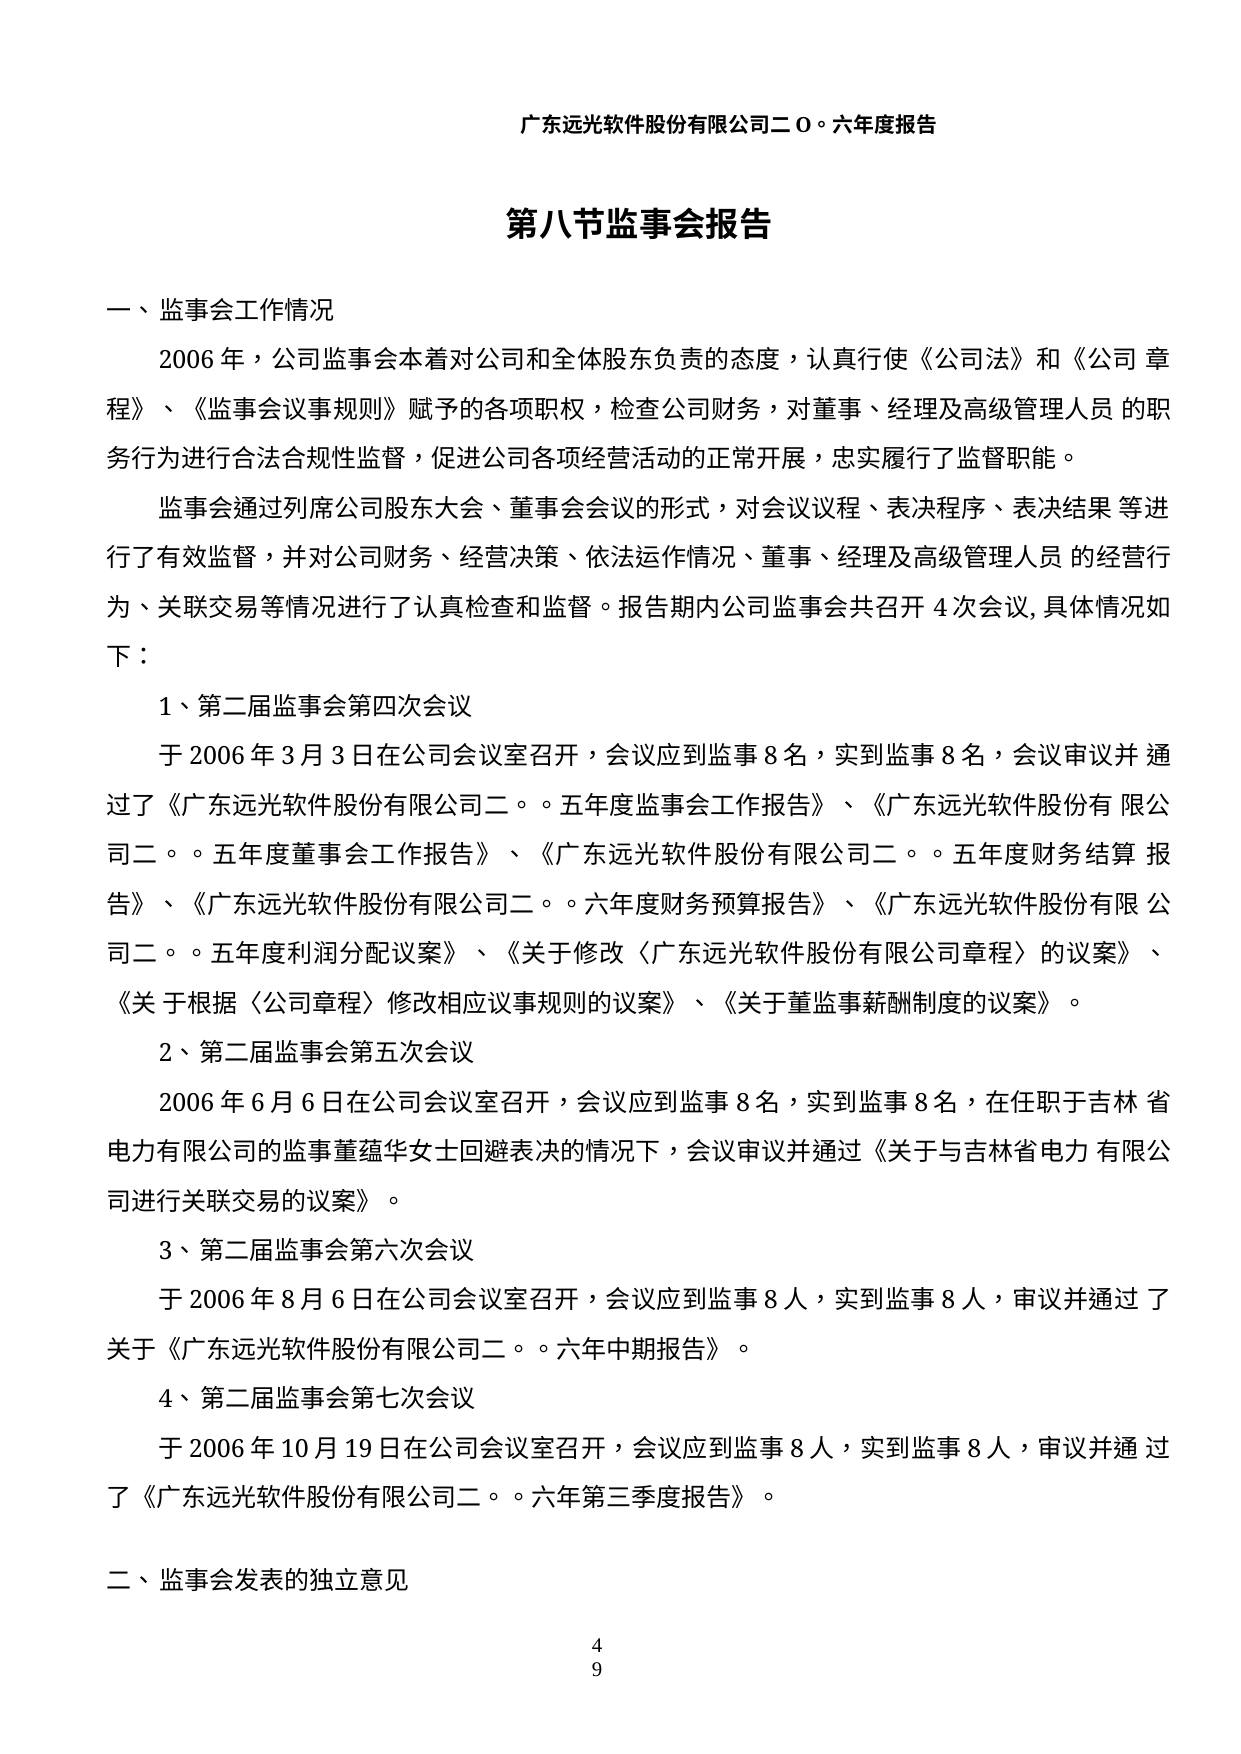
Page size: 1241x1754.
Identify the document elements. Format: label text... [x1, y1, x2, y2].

text 2006年，公司监事会本着对公司和全体股东负责的态度，认真行使《公司法》和《公司 章程》、《监事会议事规则》赋予的各项职权，检查公司财务，对董事、经理及高级管理人员 的职务行为进行合法合规性监督，促进公司各项经营活动的正常开展，忠实履行了监督职能。 [106, 329, 1171, 478]
text 4、 第二届监事会第七次会议 [106, 1368, 1171, 1418]
text 1、 第二届监事会第四次会议 [106, 676, 1171, 725]
text 一、 监事会工作情况 [106, 280, 1171, 329]
text 监事会通过列席公司股东大会、董事会会议的形式，对会议议程、表决程序、表决结果 等进行了有效监督，并对公司财务、经营决策、依法运作情况、董事、经理及高级管理人员 的经营行为、关联交易等情况进行了认真检查和监督。报告期内公司监事会共召开4次会议, 具体情况如下： [106, 478, 1171, 676]
text 二、 监事会发表的独立意见 [106, 1550, 1171, 1599]
text 于2006年3月3日在公司会议室召开，会议应到监事8名，实到监事8名，会议审议并 通过了《广东远光软件股份有限公司二。。五年度监事会工作报告》、《广东远光软件股份有 限公司二。。五年度董事会工作报告》、《广东远光软件股份有限公司二。。五年度财务结算 报告》、《广东远光软件股份有限公司二。。六年度财务预算报告》、《广东远光软件股份有限 公司二。。五年度利润分配议案》、《关于修改〈广东远光软件股份有限公司章程〉的议案》、《关 于根据〈公司章程〉修改相应议事规则的议案》、《关于董监事薪酬制度的议案》。 [106, 725, 1171, 1022]
text 于2006年10月19日在公司会议室召开，会议应到监事8人，实到监事8人，审议并通 过了《广东远光软件股份有限公司二。。六年第三季度报告》。 [106, 1418, 1171, 1517]
text 3、 第二届监事会第六次会议 [106, 1220, 1171, 1269]
text 2006年6月6日在公司会议室召开，会议应到监事8名，实到监事8名，在任职于吉林 省电力有限公司的监事董蕴华女士回避表决的情况下，会议审议并通过《关于与吉林省电力 有限公司进行关联交易的议案》。 [106, 1071, 1171, 1220]
text 2、 第二届监事会第五次会议 [106, 1022, 1171, 1071]
text 第八节监事会报告 [106, 201, 1171, 246]
text 于2006年8月6日在公司会议室召开，会议应到监事8人，实到监事8人，审议并通过 了关于《广东远光软件股份有限公司二。。六年中期报告》。 [106, 1269, 1171, 1368]
